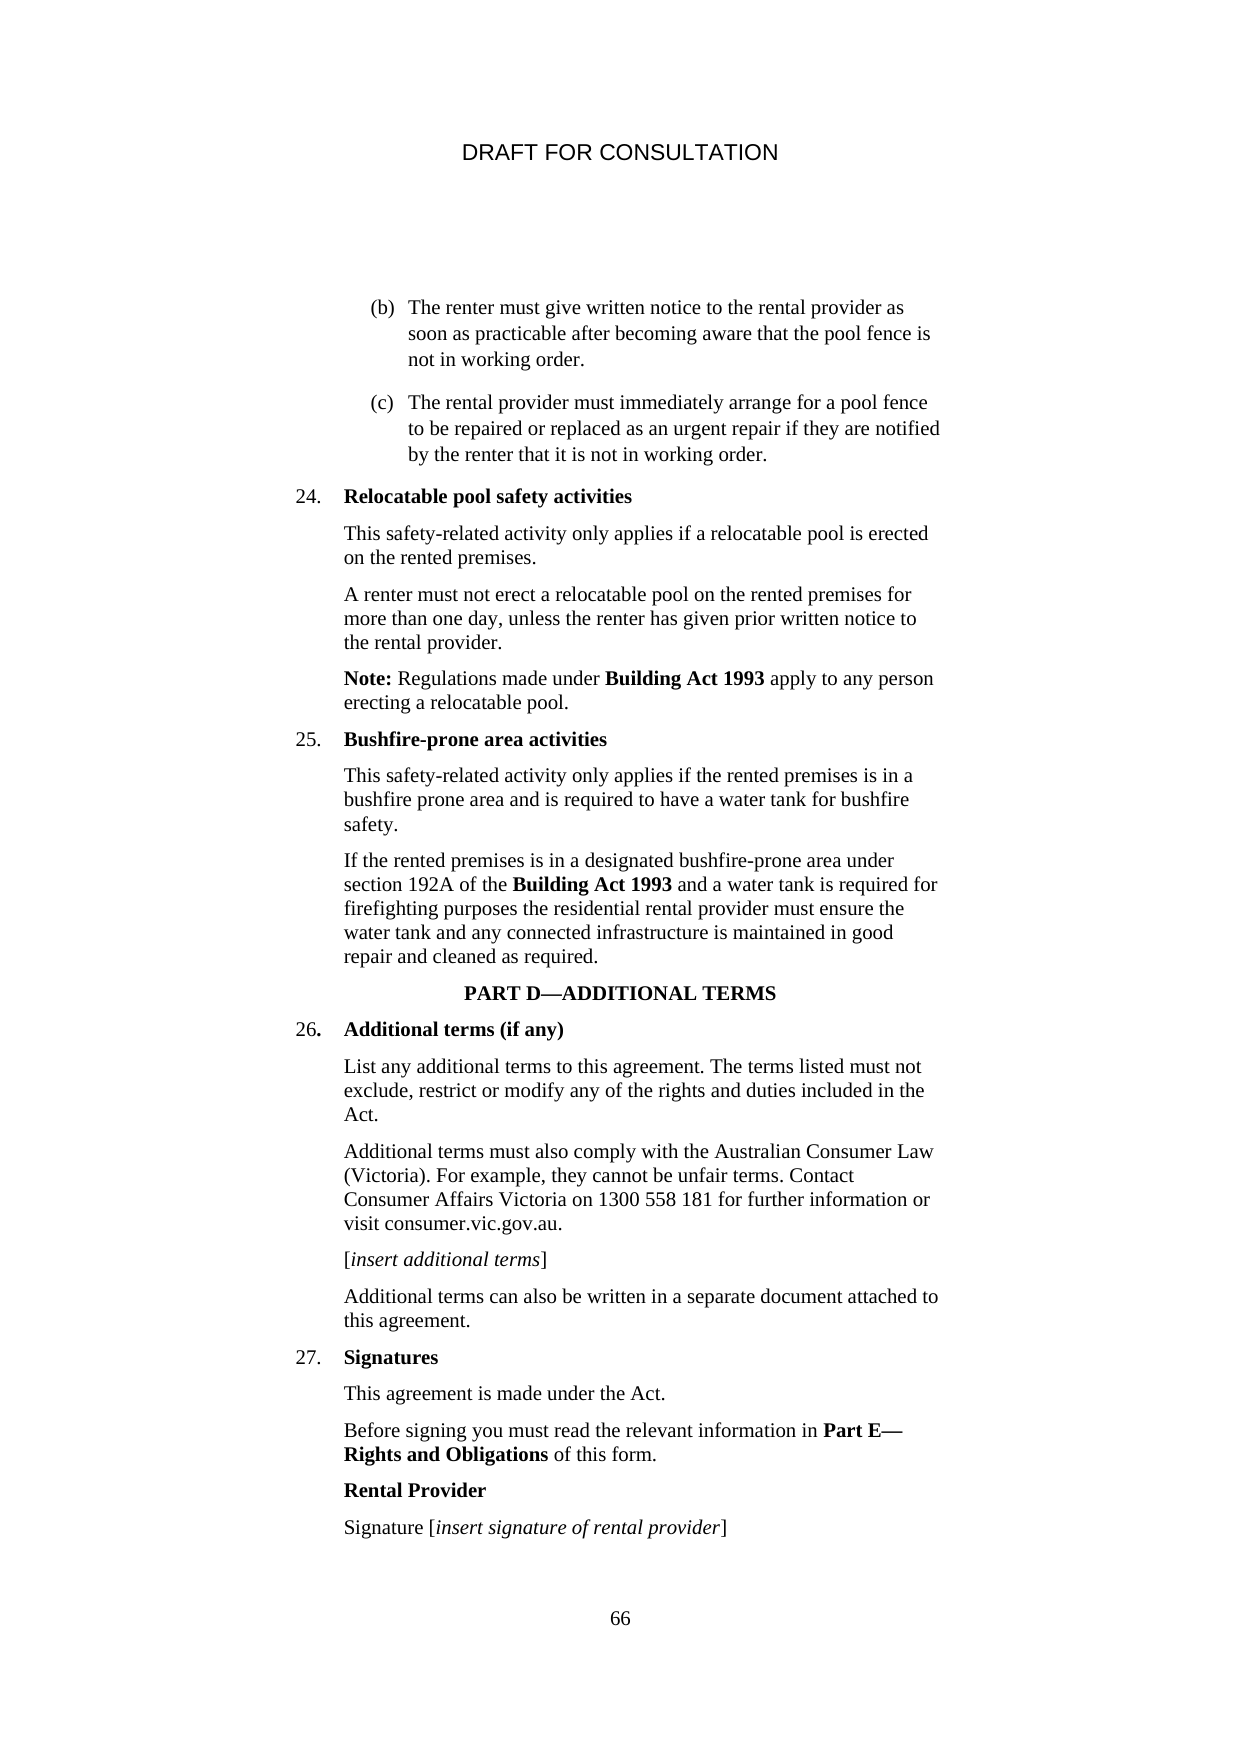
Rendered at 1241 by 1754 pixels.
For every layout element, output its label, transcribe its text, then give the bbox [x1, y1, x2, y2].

text Rental Provider [343, 1478, 945, 1502]
text [insert additional terms] [343, 1247, 945, 1271]
text A renter must not erect a relocatable pool on the rented premises for more than one day, unless the renter has given prior written notice to the rental provider. [343, 581, 945, 654]
subtitle Note: Regulations made under Building Act 1993 apply to any person erecting a relocatable pool. [343, 666, 945, 714]
text 26. Additional terms (if any) [295, 1017, 945, 1041]
text Before signing you must read the relevant information in Part E—Rights and Obligations of this form. [343, 1418, 945, 1466]
text This safety-related activity only applies if the rented premises is in a bushfire prone area and is required to have a water tank for bushfire safety. [343, 763, 945, 836]
text Signature [insert signature of rental provider] [343, 1515, 945, 1539]
text 27. Signatures [295, 1344, 945, 1369]
text PART D—ADDITIONAL TERMS [295, 981, 945, 1005]
list The renter must give written notice to the rental provider as soon as practicable after becoming aware that the pool fence is not in working order. [370, 295, 945, 371]
list The rental provider must immediately arrange for a pool fence to be repaired or replaced as an urgent repair if they are notified by the renter that it is not in working order. [370, 390, 945, 466]
text 24. Relocatable pool safety activities [295, 484, 945, 508]
text This safety-related activity only applies if a relocatable pool is erected on the rented premises. [343, 521, 945, 569]
text List any additional terms to this agreement. The terms listed must not exclude, restrict or modify any of the rights and duties included in the Act. [343, 1054, 945, 1126]
text Additional terms must also comply with the Australian Consumer Law (Victoria). For example, they cannot be unfair terms. Contact Consumer Affairs Victoria on 1300 558 181 for further information or visit consumer.vic.gov.au. [343, 1139, 945, 1235]
text Additional terms can also be written in a separate document attached to this agreement. [343, 1284, 945, 1332]
text If the rented premises is in a designated bushfire-prone area under section 192A of the Building Act 1993 and a water tank is required for firefighting purposes the residential rental provider must ensure the water tank and any connected infrastructure is maintained in good repair and cleaned as required. [343, 848, 945, 968]
text This agreement is made under the Act. [343, 1381, 945, 1405]
text 25. Bushfire-prone area activities [295, 727, 945, 751]
